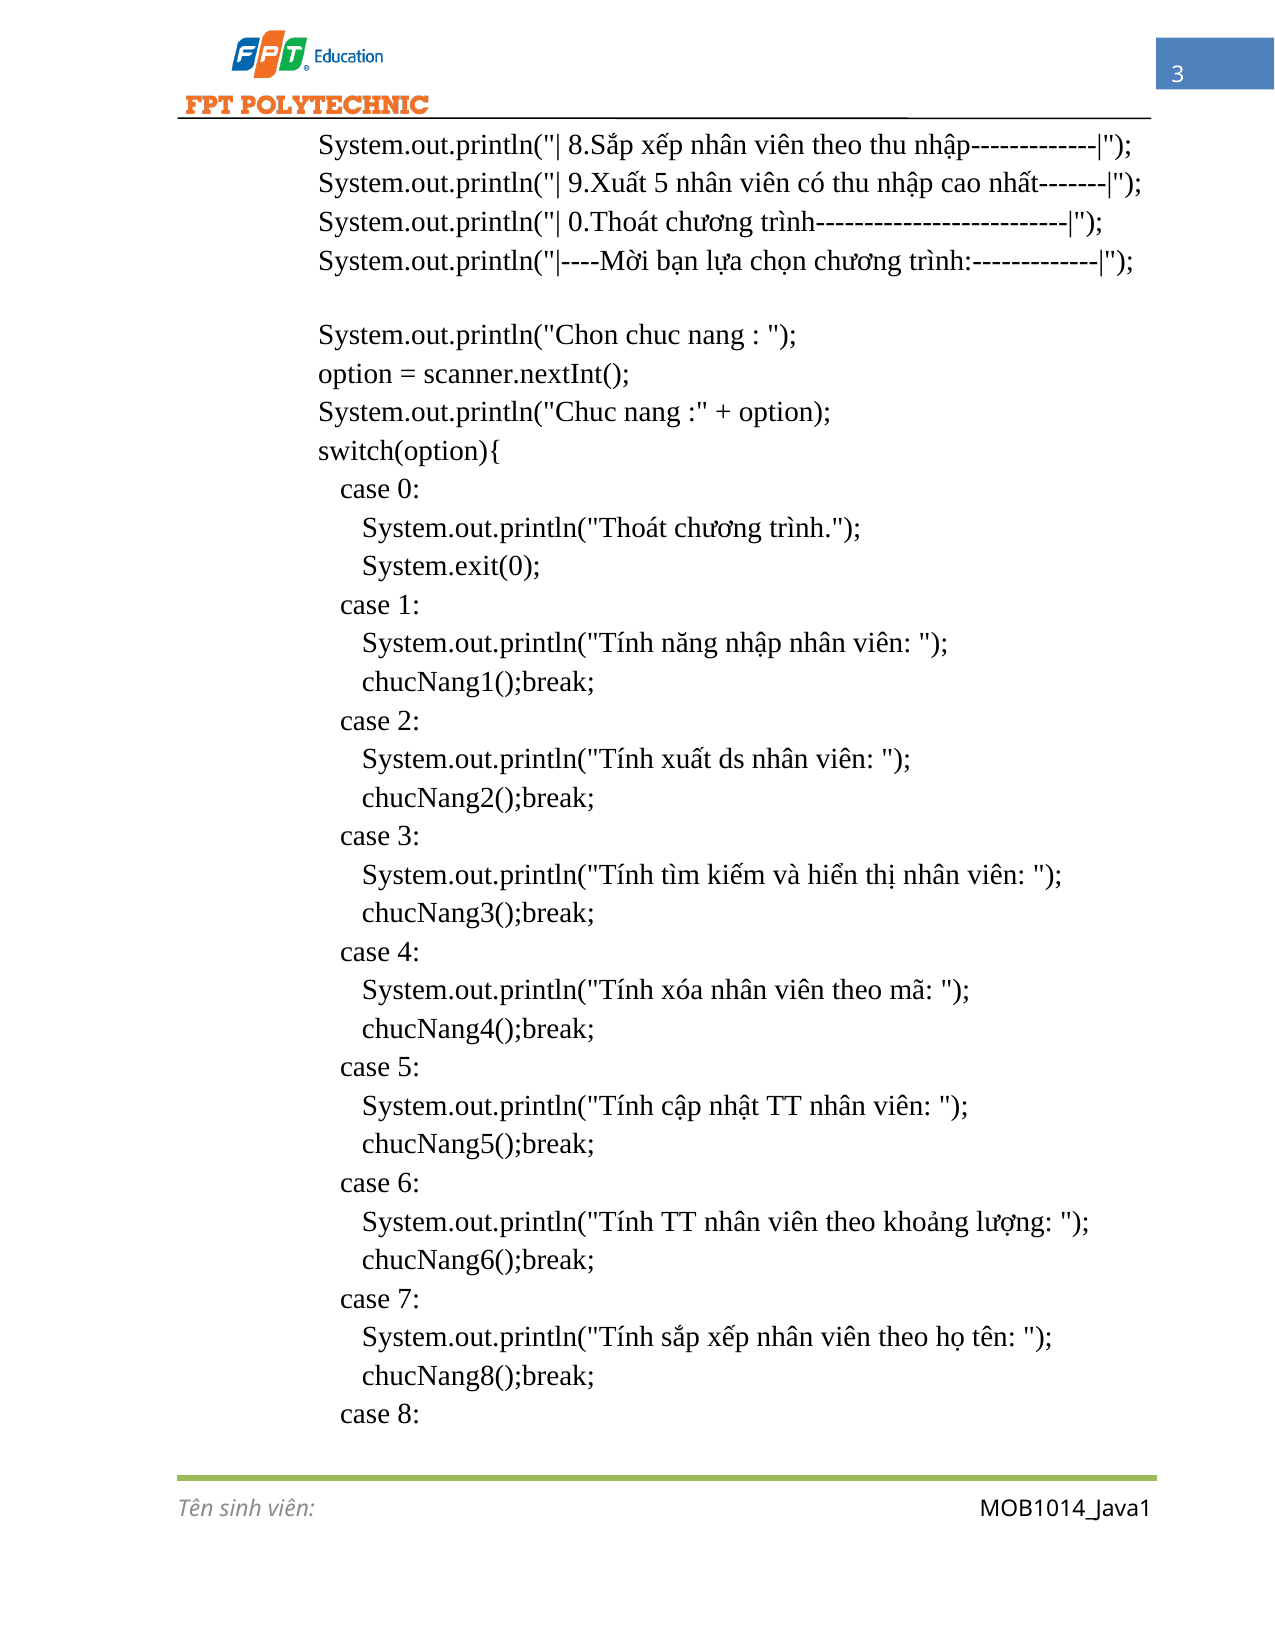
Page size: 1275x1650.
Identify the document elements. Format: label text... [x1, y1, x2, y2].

text case 7: [252, 1281, 1157, 1314]
text chucNang8();break; [252, 1358, 1157, 1391]
text case 2: [252, 703, 1157, 736]
text case 3: [252, 818, 1157, 852]
text option = scanner.nextInt(); [252, 356, 1157, 389]
text System.out.println("Tính xuất ds nhân viên: "); [252, 741, 1157, 775]
text System.out.println("| 8.Sắp xếp nhân viên theo thu nhập-------------|"); [252, 127, 1157, 161]
text System.out.println("Chon chuc nang : "); [252, 317, 1157, 351]
text System.exit(0); [252, 548, 1157, 582]
text chucNang4();break; [252, 1011, 1157, 1044]
text chucNang3();break; [252, 895, 1157, 929]
text System.out.println("Tính xóa nhân viên theo mã: "); [252, 972, 1157, 1006]
picture [177, 22, 437, 122]
text case 8: [252, 1396, 1157, 1430]
text case 6: [252, 1165, 1157, 1199]
text System.out.println("Tính tìm kiếm và hiển thị nhân viên: "); [252, 857, 1157, 890]
text System.out.println("Tính cập nhật TT nhân viên: "); [252, 1088, 1157, 1122]
text chucNang5();break; [252, 1127, 1157, 1160]
text System.out.println("Tính sắp xếp nhân viên theo họ tên: "); [252, 1319, 1157, 1353]
text System.out.println("| 9.Xuất 5 nhân viên có thu nhập cao nhất-------|"); [252, 166, 1157, 199]
text System.out.println("|----Mời bạn lựa chọn chương trình:-------------|"); [252, 243, 1157, 276]
text chucNang2();break; [252, 780, 1157, 813]
text chucNang1();break; [252, 664, 1157, 698]
text chucNang6();break; [252, 1242, 1157, 1276]
text System.out.println("Tính TT nhân viên theo khoảng lượng: "); [252, 1204, 1157, 1237]
text System.out.println("| 0.Thoát chương trình--------------------------|"); [252, 204, 1157, 238]
text System.out.println("Tính năng nhập nhân viên: "); [252, 626, 1157, 659]
text System.out.println("Chuc nang :" + option); [252, 394, 1157, 428]
text switch(option){ [252, 433, 1157, 466]
text case 1: [252, 587, 1157, 621]
text case 0: [252, 471, 1157, 505]
text case 4: [252, 934, 1157, 967]
text System.out.println("Thoát chương trình."); [252, 510, 1157, 543]
text case 5: [252, 1049, 1157, 1083]
